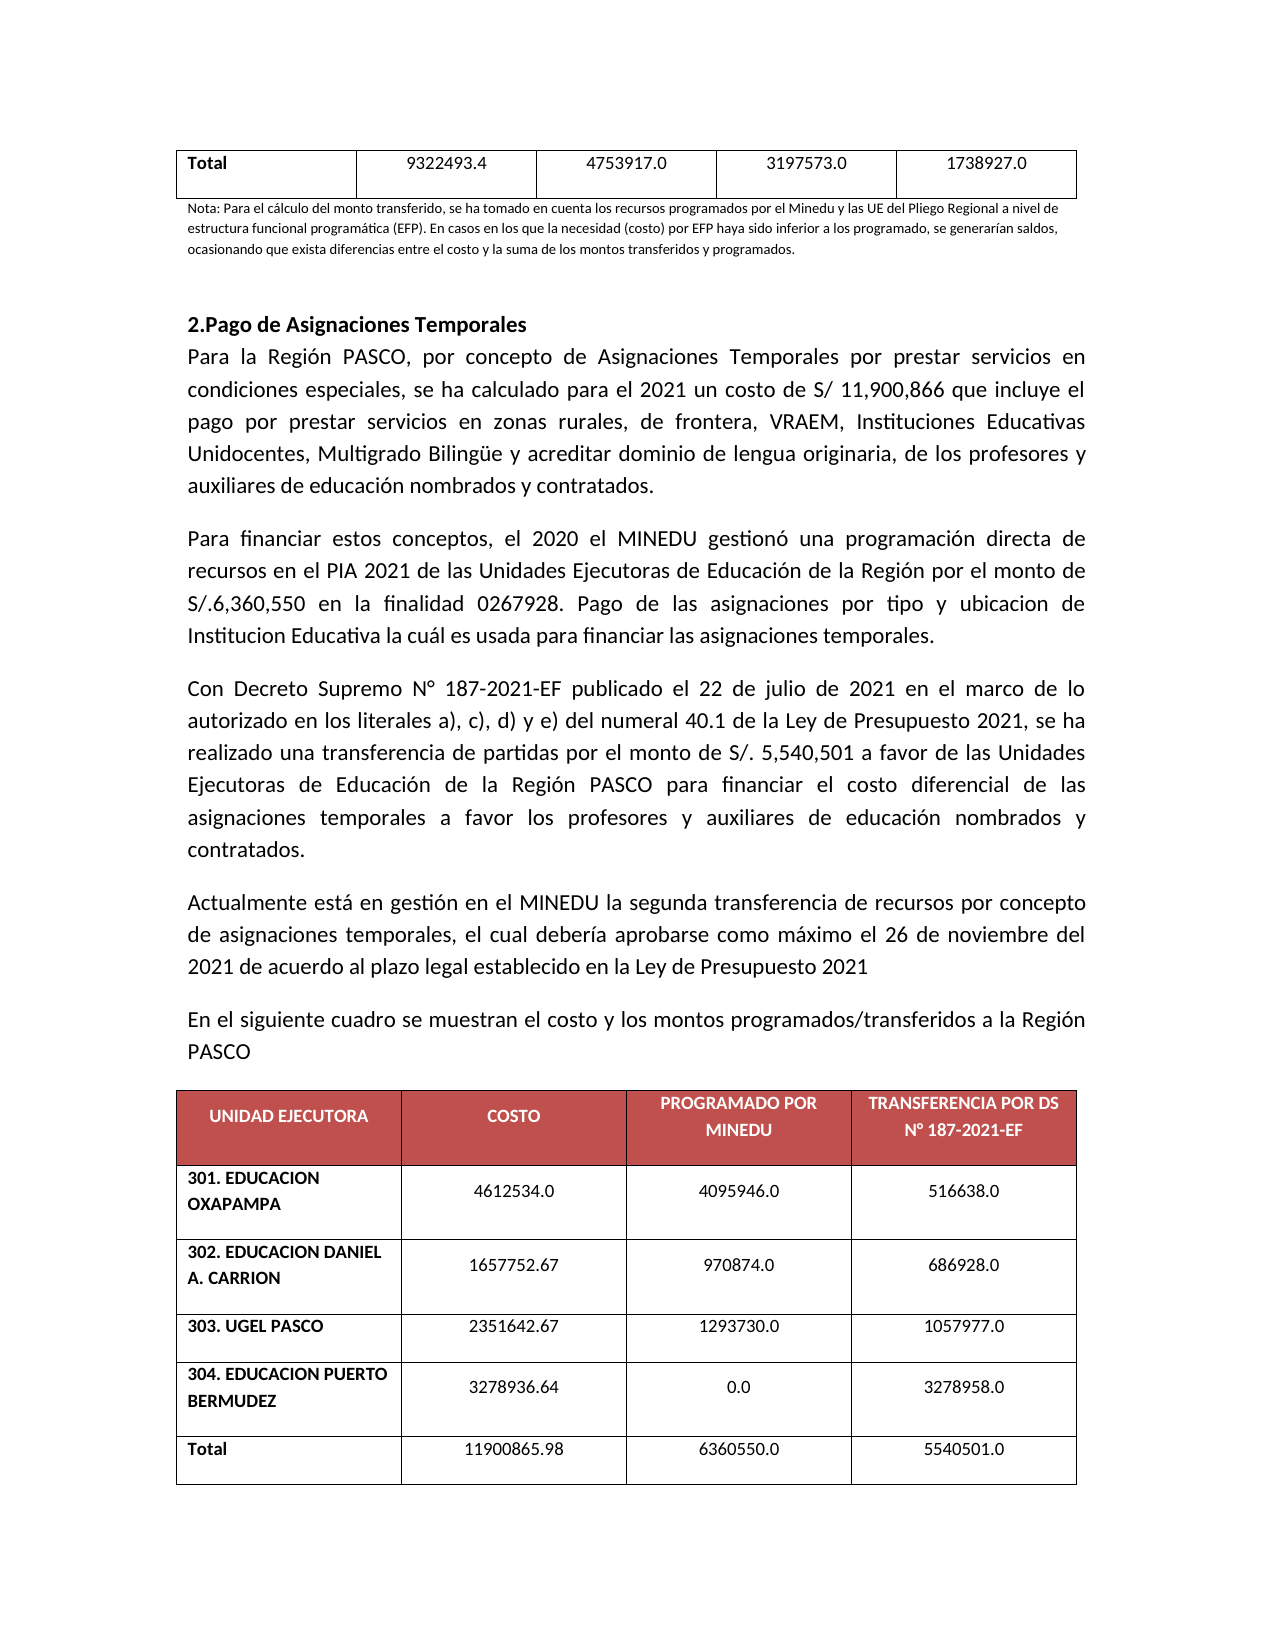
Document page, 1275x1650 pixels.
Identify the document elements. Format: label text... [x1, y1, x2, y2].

table_cell 4612534.0 [402, 1166, 626, 1239]
table_cell Total [177, 151, 356, 198]
table_header TRANSFERENCIA POR DS N° 187-2021-EF [852, 1091, 1076, 1165]
text En el siguiente cuadro se muestran el costo y los montos programados/transferidos a la Región PASCO [187, 1005, 1087, 1065]
table_cell 1057977.0 [852, 1315, 1076, 1362]
text Para financiar estos conceptos, el 2020 el MINEDU gestionó una programación directa de recursos en el PIA 2021 de las Unidades Ejecutoras de Educación de la Región por el monto de S/.6,360,550 en la finalidad 0267928. Pago de las asignaciones por tipo y ubicacion de Institucion Educativa la cuál es usada para financiar las asignaciones temporales. [187, 524, 1087, 649]
table_cell 303. UGEL PASCO [177, 1315, 401, 1362]
table_header PROGRAMADO POR MINEDU [627, 1091, 851, 1165]
table_cell 301. EDUCACION OXAPAMPA [177, 1166, 401, 1239]
table_header UNIDAD EJECUTORA [177, 1091, 401, 1165]
table_cell 970874.0 [627, 1240, 851, 1313]
table_cell 11900865.98 [402, 1437, 626, 1484]
table_cell 686928.0 [852, 1240, 1076, 1313]
table_cell Total [177, 1437, 401, 1484]
text Con Decreto Supremo N° 187-2021-EF publicado el 22 de julio de 2021 en el marco de lo autorizado en los literales a), c), d) y e) del numeral 40.1 de la Ley de Presupuesto 2021, se ha realizado una transferencia de partidas por el monto de S/. 5,540,501 a favor de las Unidades Ejecutoras de Educación de la Región PASCO para financiar el costo diferencial de las asignaciones temporales a favor los profesores y auxiliares de educación nombrados y contratados. [187, 674, 1087, 863]
table_cell 3278936.64 [402, 1363, 626, 1436]
table_cell 5540501.0 [852, 1437, 1076, 1484]
table_cell 6360550.0 [627, 1437, 851, 1484]
table_cell 9322493.4 [357, 151, 536, 198]
table_cell 4753917.0 [537, 151, 716, 198]
text Nota: Para el cálculo del monto transferido, se ha tomado en cuenta los recursos programados por el Minedu y las UE del Pliego Regional a nivel de estructura funcional programática (EFP). En casos en los que la necesidad (costo) por EFP haya sido inferior a los programado, se generarían saldos, ocasionando que exista diferencias entre el costo y la suma de los montos transferidos y programados. [187, 199, 1087, 258]
table_cell 3278958.0 [852, 1363, 1076, 1436]
subtitle 2.Pago de Asignaciones Temporales [187, 310, 1087, 338]
table_cell 1293730.0 [627, 1315, 851, 1362]
table_cell 3197573.0 [717, 151, 896, 198]
table_cell 516638.0 [852, 1166, 1076, 1239]
text Actualmente está en gestión en el MINEDU la segunda transferencia de recursos por concepto de asignaciones temporales, el cual debería aprobarse como máximo el 26 de noviembre del 2021 de acuerdo al plazo legal establecido en la Ley de Presupuesto 2021 [187, 888, 1087, 980]
table_cell 4095946.0 [627, 1166, 851, 1239]
table_header COSTO [402, 1091, 626, 1165]
table_cell 1738927.0 [897, 151, 1076, 198]
table_cell 1657752.67 [402, 1240, 626, 1313]
table_cell 0.0 [627, 1363, 851, 1436]
text Para la Región PASCO, por concepto de Asignaciones Temporales por prestar servicios en condiciones especiales, se ha calculado para el 2021 un costo de S/ 11,900,866 que incluye el pago por prestar servicios en zonas rurales, de frontera, VRAEM, Instituciones Educativas Unidocentes, Multigrado Bilingüe y acreditar dominio de lengua originaria, de los profesores y auxiliares de educación nombrados y contratados. [187, 342, 1087, 499]
table_cell 302. EDUCACION DANIEL A. CARRION [177, 1240, 401, 1313]
table_cell 2351642.67 [402, 1315, 626, 1362]
table_cell 304. EDUCACION PUERTO BERMUDEZ [177, 1363, 401, 1436]
